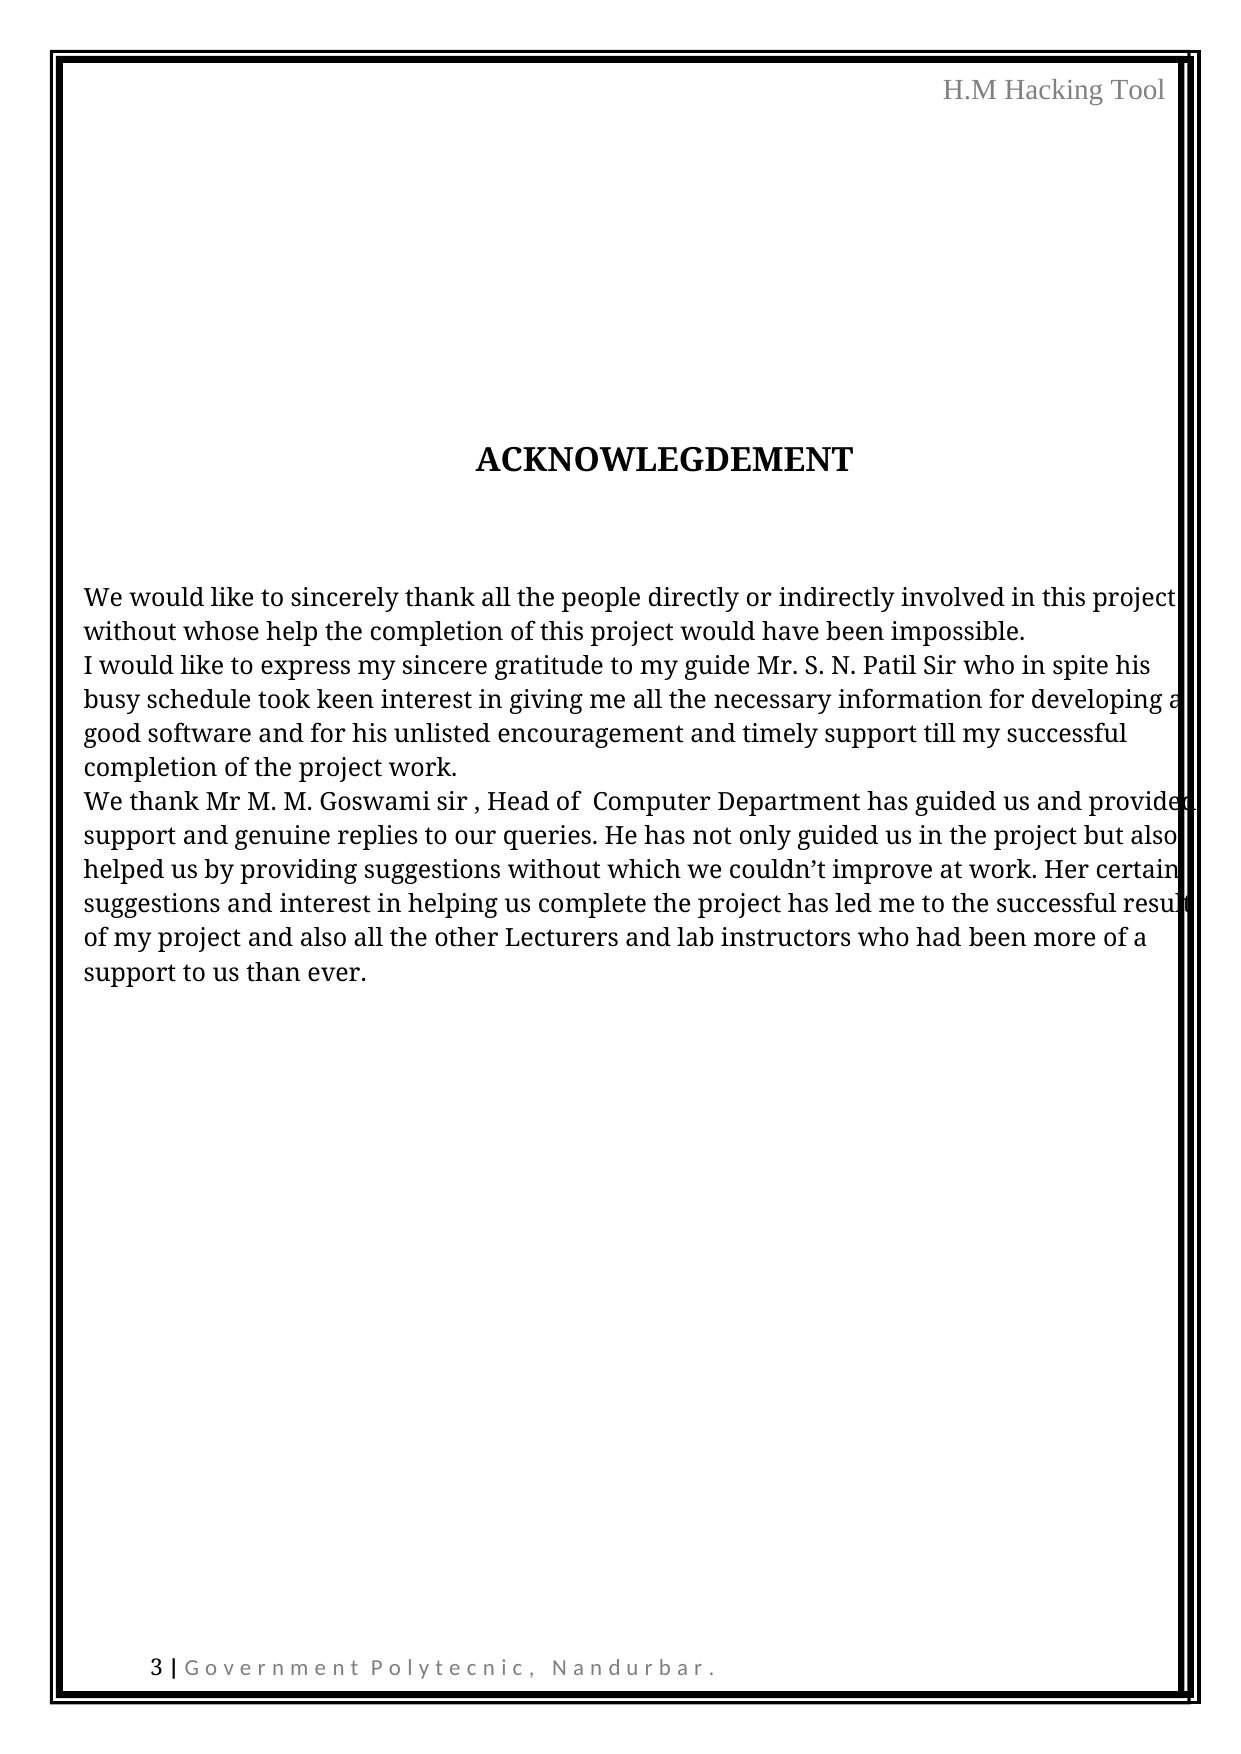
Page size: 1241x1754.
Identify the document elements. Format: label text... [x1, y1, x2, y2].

text We thank Mr M. M. Goswami sir , Head of Computer Department has guided us and provided support and genuine replies to our queries. He has not only guided us in the project but also helped us by providing suggestions without which we couldn’t improve at work. Her certain suggestions and interest in helping us complete the project has led me to the successful result of my project and also all the other Lecturers and lab instructors who had been more of a support to us than ever. [83, 784, 1188, 988]
text I would like to express my sincere gratitude to my guide Mr. S. N. Patil Sir who in spite his busy schedule took keen interest in giving me all the necessary information for developing a good software and for his unlisted encouragement and timely support till my successful completion of the project work. [83, 648, 1188, 784]
subtitle ACKNOWLEGDEMENT [299, 436, 1029, 482]
text We would like to sincerely thank all the people directly or indirectly involved in this project without whose help the completion of this project would have been impossible. [83, 579, 1188, 648]
